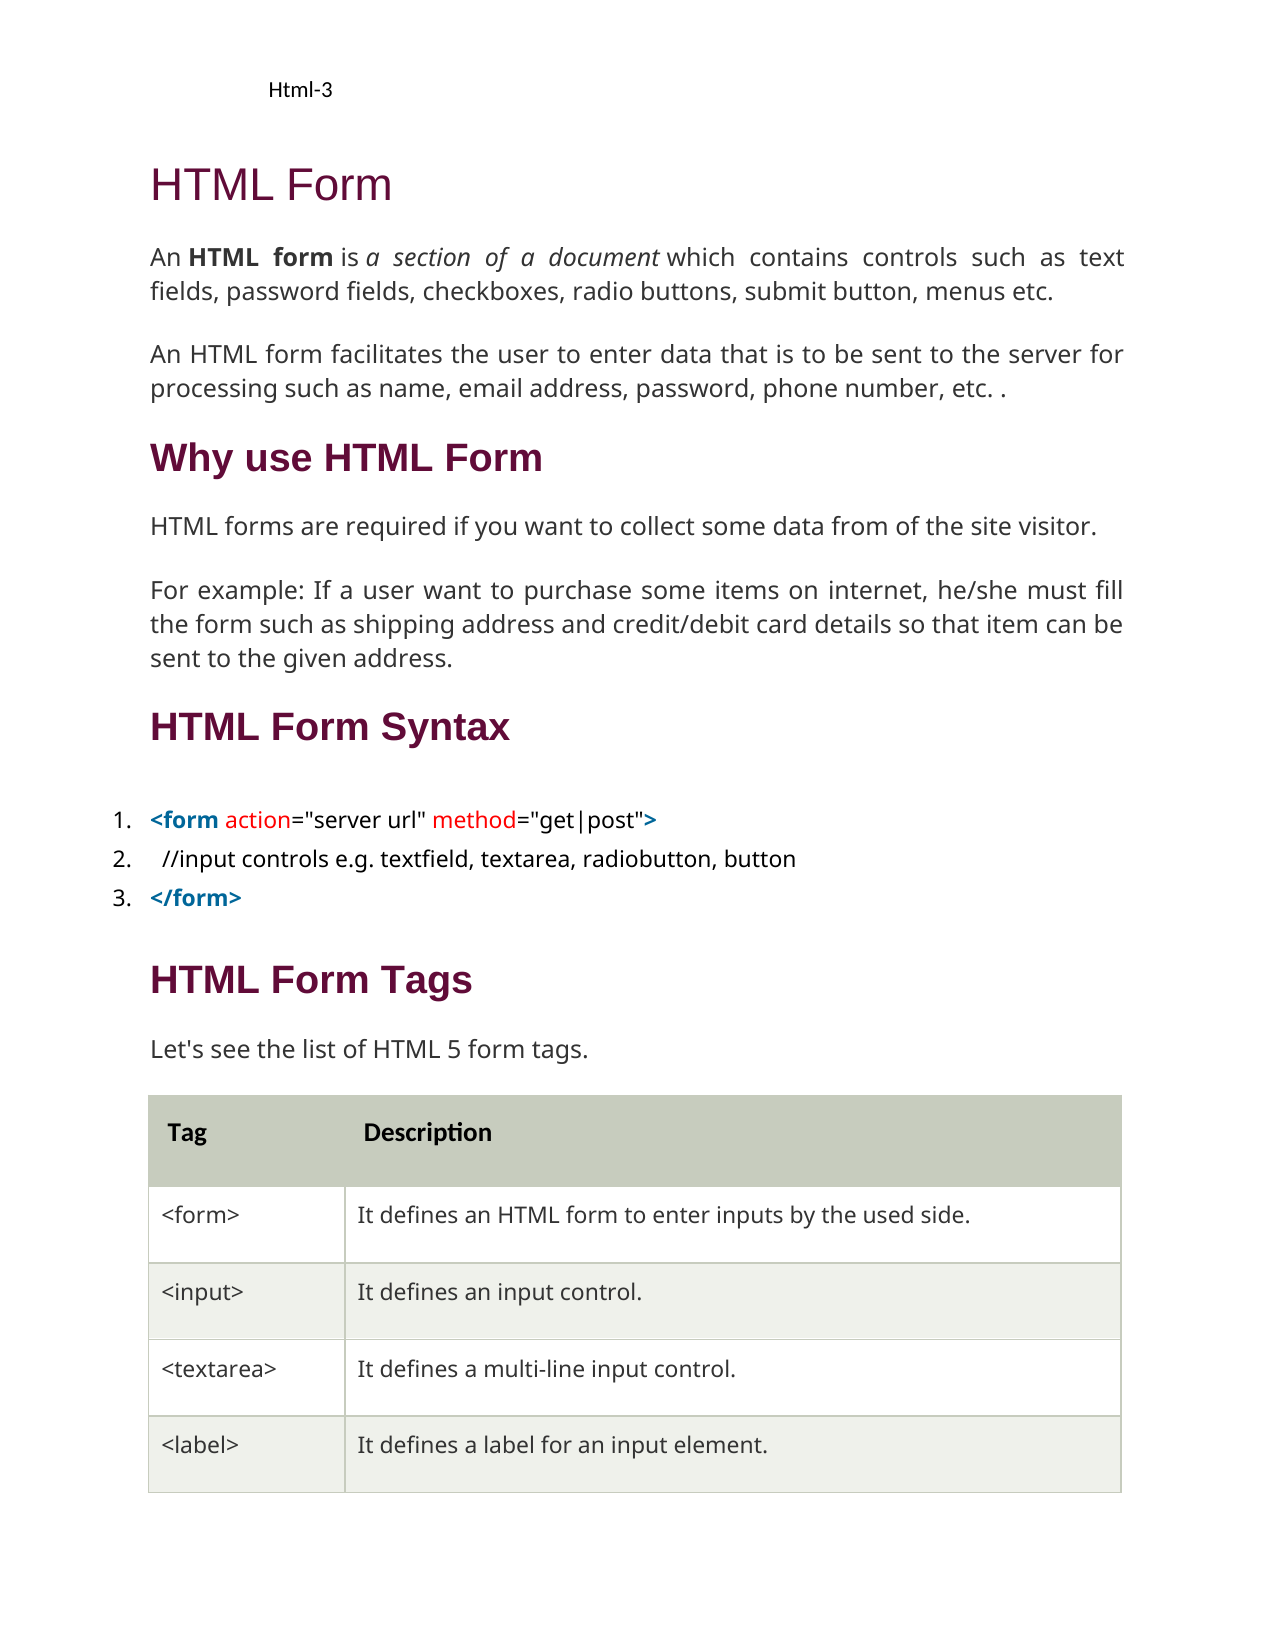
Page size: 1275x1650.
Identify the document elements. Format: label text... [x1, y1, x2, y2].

table_header Tag [149, 1096, 345, 1185]
subtitle Why use HTML Form [150, 434, 1125, 480]
text HTML Form [150, 158, 1125, 211]
table_cell It defines an HTML form to enter inputs by the used side. [346, 1187, 1120, 1262]
table_cell It defines a multi-line input control. [346, 1340, 1120, 1415]
subtitle HTML Form Tags [150, 957, 1125, 1002]
text Let's see the list of HTML 5 form tags. [150, 1031, 1125, 1065]
subtitle HTML Form Syntax [150, 704, 1125, 749]
text An HTML form facilitates the user to enter data that is to be sent to the server for processing such as name, email address, password, phone number, etc. . [150, 337, 1125, 405]
table_cell It defines a label for an input element. [346, 1417, 1120, 1492]
table_cell <form> [149, 1187, 344, 1262]
text HTML forms are required if you want to collect some data from of the site visitor. [150, 509, 1125, 543]
table_cell <input> [149, 1264, 344, 1338]
list </form> [112, 874, 1125, 913]
table_cell <label> [149, 1417, 344, 1492]
table_header Description [345, 1096, 1120, 1185]
list <form action="server url" method="get|post"> [112, 796, 1125, 835]
list //input controls e.g. textfield, textarea, radiobutton, button [112, 835, 1125, 874]
text An HTML form is a section of a document which contains controls such as text fields, password fields, checkboxes, radio buttons, submit button, menus etc. [150, 240, 1125, 308]
text For example: If a user want to purchase some items on internet, he/she must fill the form such as shipping address and credit/debit card details so that item can be sent to the given address. [150, 572, 1125, 674]
table_cell It defines an input control. [346, 1264, 1120, 1338]
table_cell <textarea> [149, 1340, 344, 1415]
